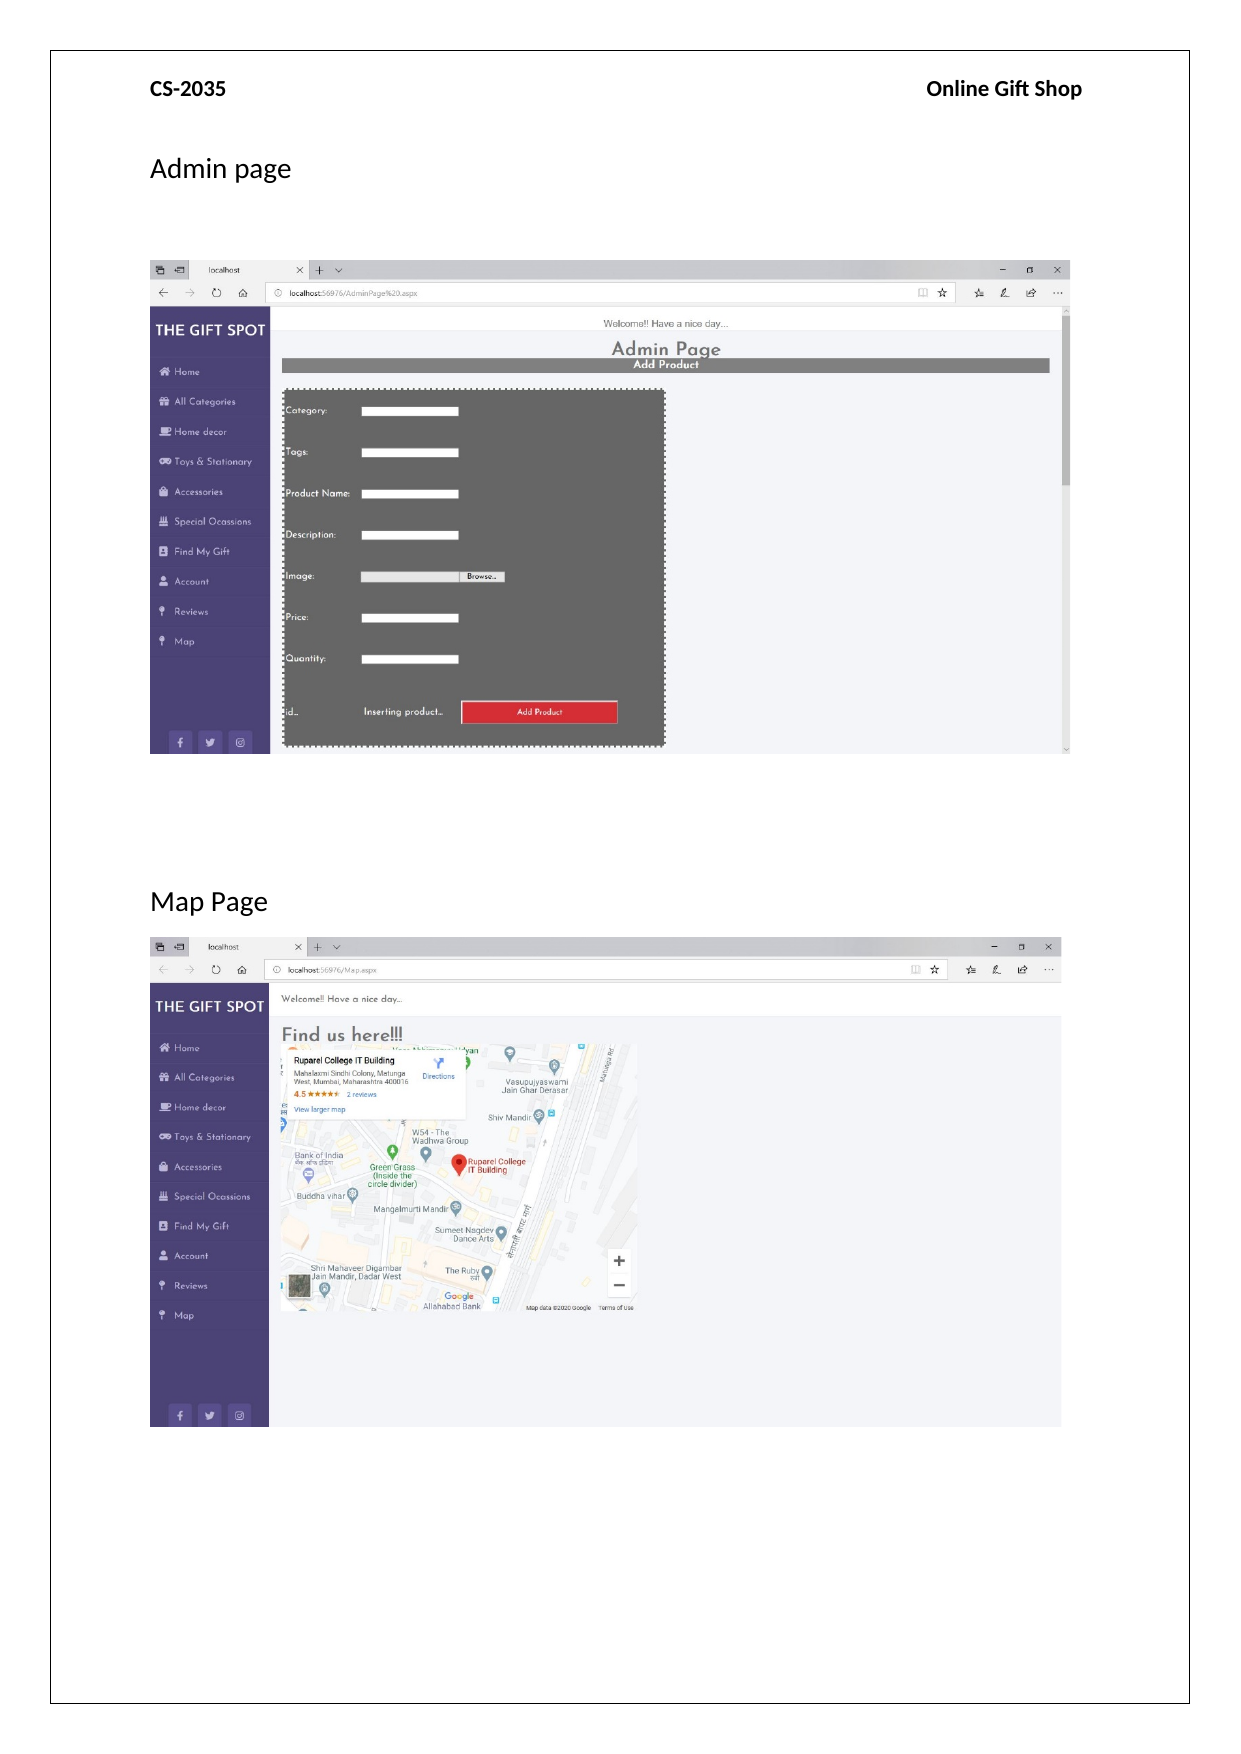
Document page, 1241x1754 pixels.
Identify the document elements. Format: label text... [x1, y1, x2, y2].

text Map Page [150, 883, 1090, 918]
text Admin page [150, 150, 1090, 186]
picture [150, 260, 1071, 754]
picture [150, 937, 1062, 1427]
